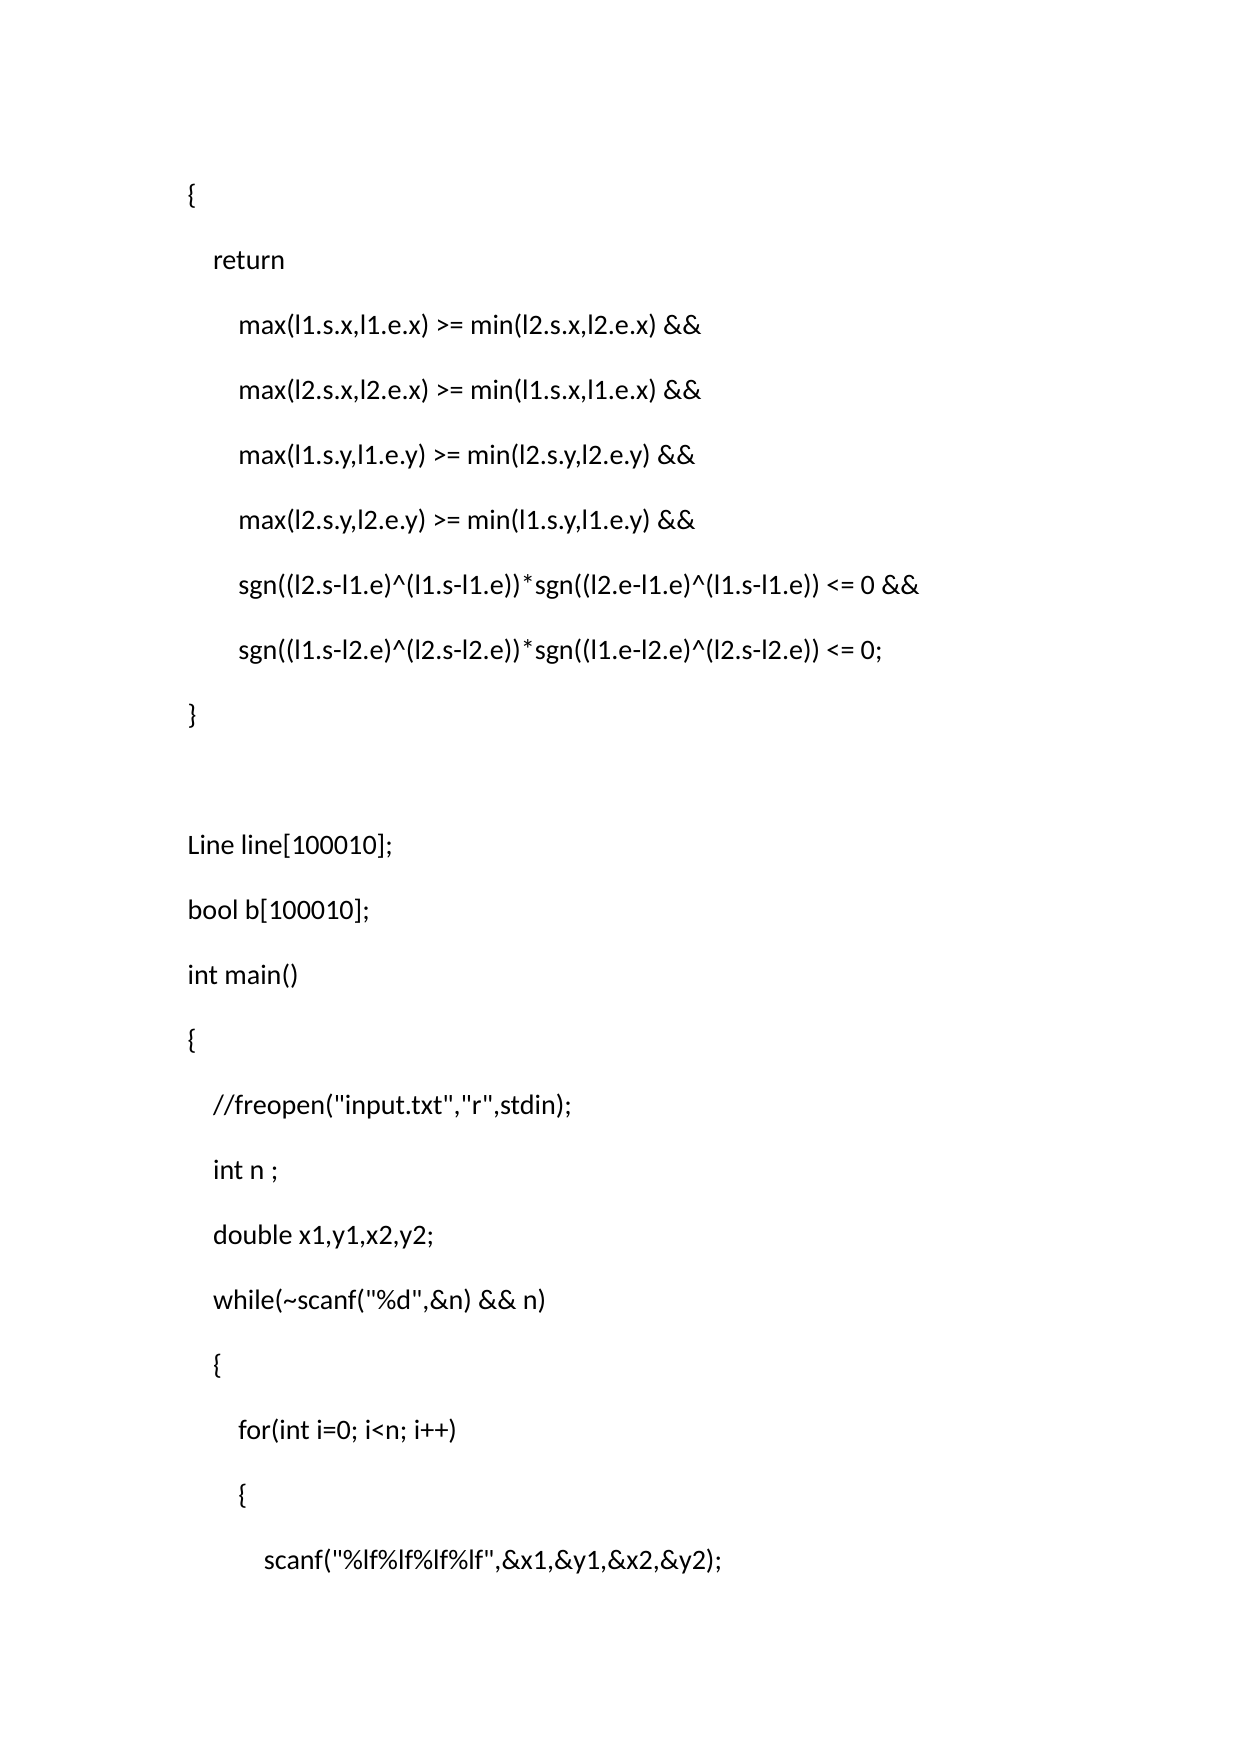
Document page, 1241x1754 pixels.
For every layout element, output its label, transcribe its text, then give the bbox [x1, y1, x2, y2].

text } [187, 682, 1053, 747]
text double x1,y1,x2,y2; [187, 1202, 1053, 1267]
text sgn((l1.s-l2.e)^(l2.s-l2.e))*sgn((l1.e-l2.e)^(l2.s-l2.e)) <= 0; [187, 617, 1053, 682]
text max(l2.s.x,l2.e.x) >= min(l1.s.x,l1.e.x) && [187, 357, 1053, 422]
text { [187, 1332, 1053, 1397]
text Line line[100010]; [187, 812, 1053, 877]
text { [187, 162, 1053, 227]
text max(l2.s.y,l2.e.y) >= min(l1.s.y,l1.e.y) && [187, 487, 1053, 552]
text { [187, 1007, 1053, 1072]
text bool b[100010]; [187, 877, 1053, 942]
text sgn((l2.s-l1.e)^(l1.s-l1.e))*sgn((l2.e-l1.e)^(l1.s-l1.e)) <= 0 && [187, 552, 1053, 617]
text int n ; [187, 1137, 1053, 1202]
text int main() [187, 942, 1053, 1007]
text max(l1.s.x,l1.e.x) >= min(l2.s.x,l2.e.x) && [187, 292, 1053, 357]
text //freopen("input.txt","r",stdin); [187, 1072, 1053, 1137]
text max(l1.s.y,l1.e.y) >= min(l2.s.y,l2.e.y) && [187, 422, 1053, 487]
text for(int i=0; i<n; i++) [187, 1397, 1053, 1462]
text while(~scanf("%d",&n) && n) [187, 1267, 1053, 1332]
text return [187, 227, 1053, 292]
text { [187, 1462, 1053, 1527]
text scanf("%lf%lf%lf%lf",&x1,&y1,&x2,&y2); [187, 1527, 1053, 1592]
